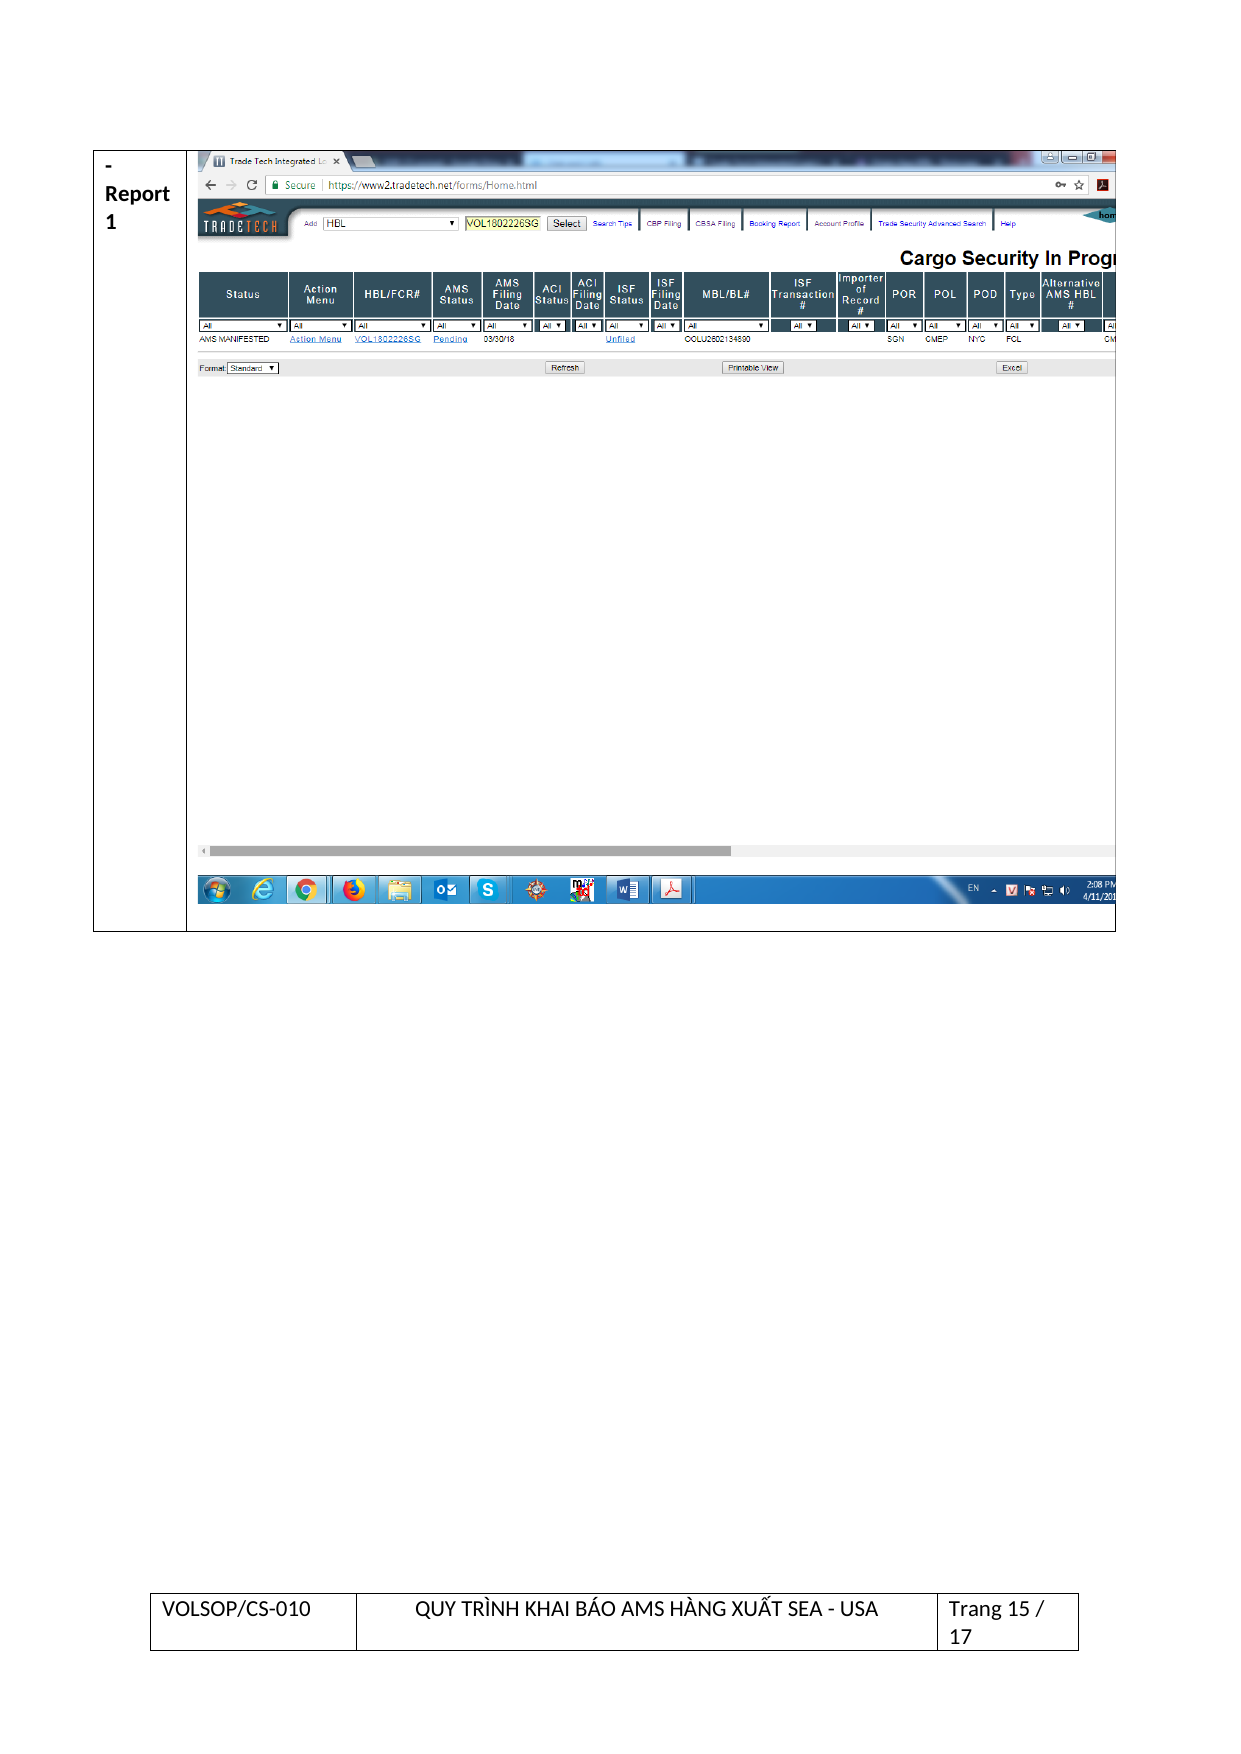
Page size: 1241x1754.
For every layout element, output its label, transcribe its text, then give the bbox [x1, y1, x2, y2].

table_cell [187, 151, 1115, 931]
picture [197, 151, 1116, 904]
table_cell -Report 1 [94, 151, 186, 931]
